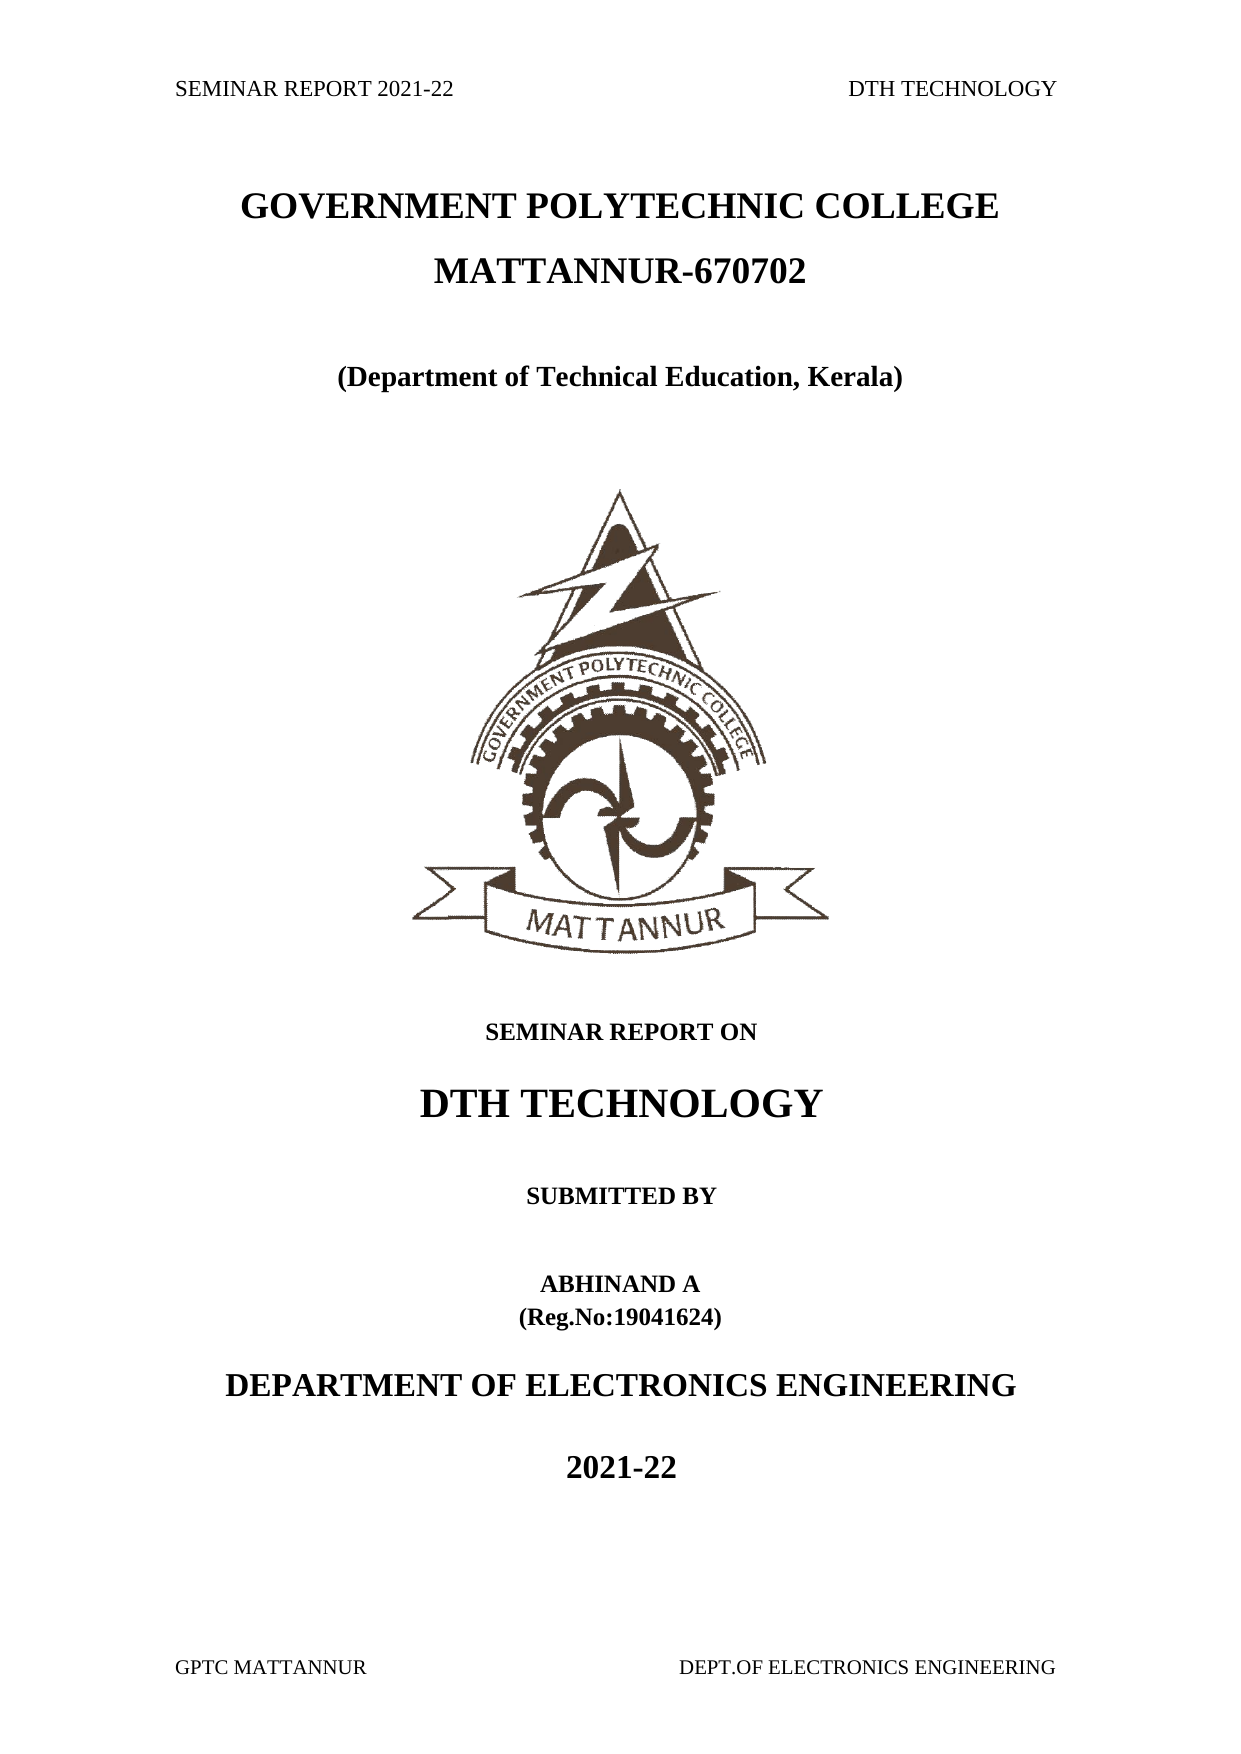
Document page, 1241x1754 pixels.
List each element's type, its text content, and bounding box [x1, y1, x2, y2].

text DEPARTMENT OF ELECTRONICS ENGINEERING [225, 1365, 1065, 1403]
text DTH TECHNOLOGY [252, 1079, 991, 1127]
picture [403, 477, 840, 963]
text SEMINAR REPORT ON [252, 1017, 991, 1046]
text (Department of Technical Education, Kerala) [175, 359, 1065, 392]
text (Reg.No:19041624) [175, 1302, 1065, 1331]
subtitle GOVERNMENT POLYTECHNIC COLLEGE MATTANNUR-670702 [175, 183, 1065, 291]
text ABHINAND A [175, 1269, 1065, 1298]
text 2021-22 [252, 1448, 991, 1486]
text SUBMITTED BY [519, 1181, 723, 1210]
